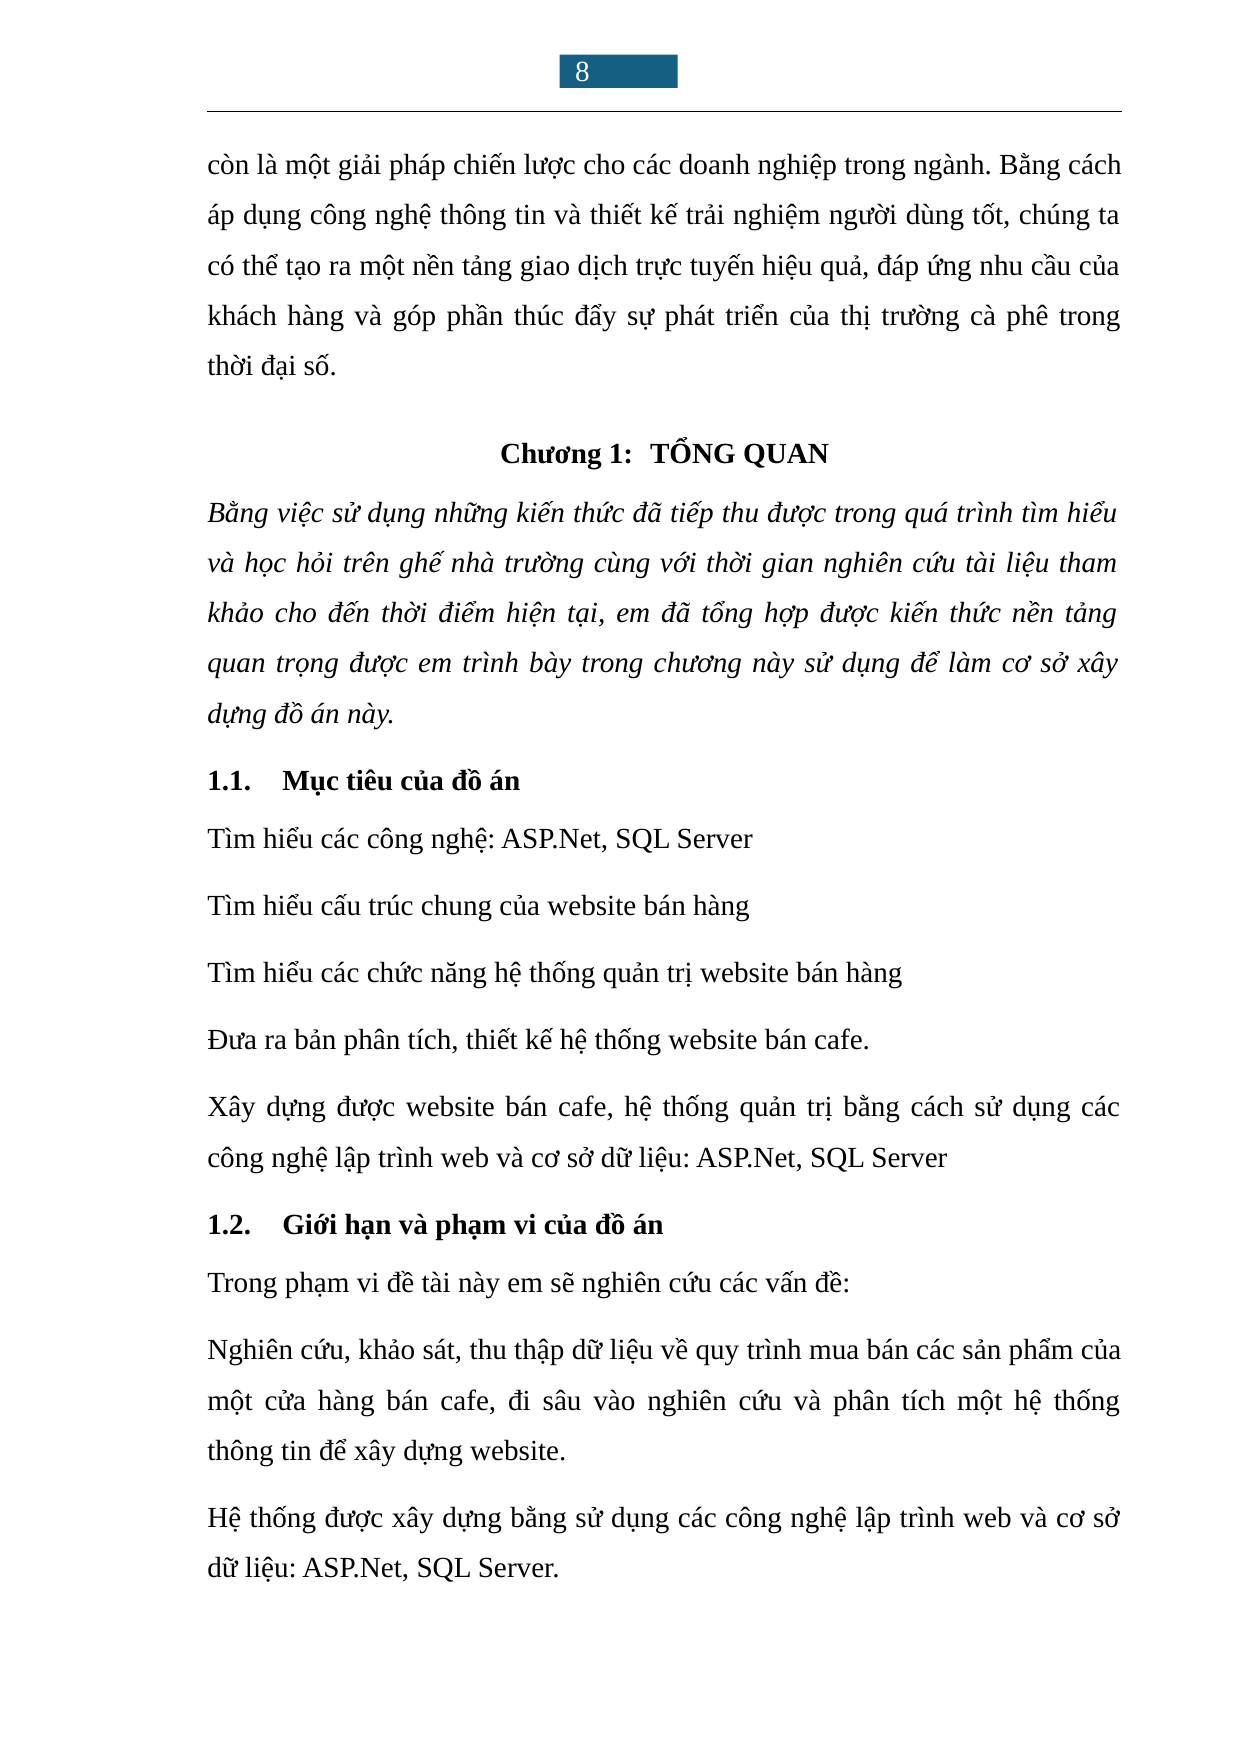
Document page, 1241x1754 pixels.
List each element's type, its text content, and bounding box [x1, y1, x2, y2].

text Tìm hiểu các công nghệ: ASP.Net, SQL Server [207, 822, 1122, 855]
subtitle Giới hạn và phạm vi của đồ án [207, 1207, 1122, 1240]
text Hệ thống được xây dựng bằng sử dụng các công nghệ lập trình web và cơ sở dữ liệu: ASP.Net, SQL Server. [207, 1500, 1122, 1584]
subtitle Mục tiêu của đồ án [207, 763, 1122, 796]
subtitle TỔNG QUAN [207, 436, 1122, 469]
text Tìm hiểu các chức năng hệ thống quản trị website bán hàng [207, 956, 1122, 989]
text Tìm hiểu cấu trúc chung của website bán hàng [207, 888, 1122, 922]
text Trong phạm vi đề tài này em sẽ nghiên cứu các vấn đề: [207, 1265, 1122, 1299]
text Nghiên cứu, khảo sát, thu thập dữ liệu về quy trình mua bán các sản phẩm của một cửa hàng bán cafe, đi sâu vào nghiên cứu và phân tích một hệ thống thông tin để xây dựng website. [207, 1332, 1122, 1467]
text Xây dựng được website bán cafe, hệ thống quản trị bằng cách sử dụng các công nghệ lập trình web và cơ sở dữ liệu: ASP.Net, SQL Server [207, 1089, 1122, 1173]
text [207, 147, 1122, 382]
text Đưa ra bản phân tích, thiết kế hệ thống website bán cafe. [207, 1022, 1122, 1056]
text Bằng việc sử dụng những kiến thức đã tiếp thu được trong quá trình tìm hiểu và học hỏi trên ghế nhà trường cùng với thời gian nghiên cứu tài liệu tham khảo cho đến thời điểm hiện tại, em đã tổng hợp được kiến thức nền tảng quan trọng được em trình bày trong chương này sử dụng để làm cơ sở xây dựng đồ án này. [207, 495, 1122, 729]
